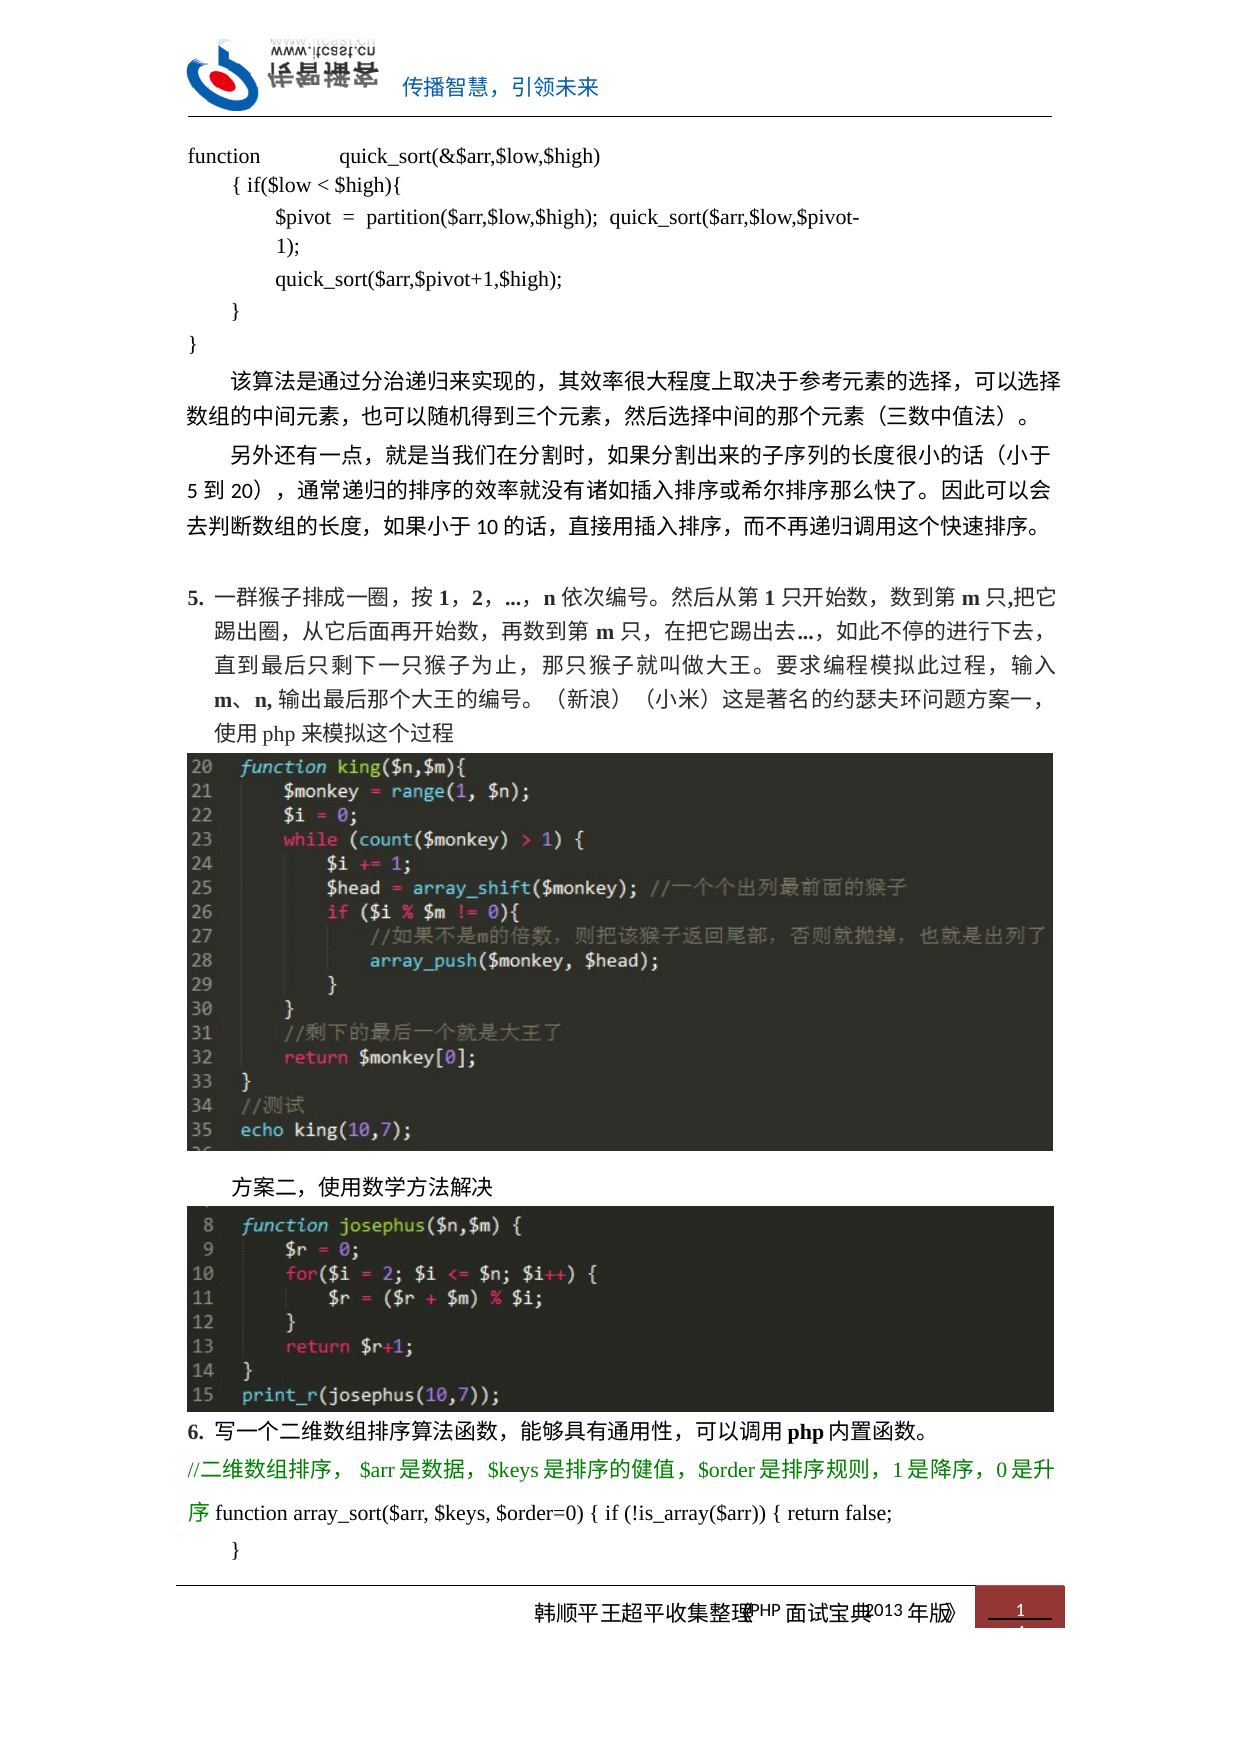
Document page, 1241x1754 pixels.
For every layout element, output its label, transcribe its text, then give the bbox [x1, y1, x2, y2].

list 一群猴子排成一圈，按 1，2，...，n 依次编号。然后从第 1 只开始数，数到第 m 只,把它踢出圈，从它后面再开始数，再数到第 m 只，在把它踢出去...，如此不停的进行下去，直到最后只剩下一只猴子为止，那只猴子就叫做大王。要求编程模拟此过程，输入 m、n, 输出最后那个大王的编号。（新浪）（小米）这是著名的约瑟夫环问题方案一，使用 php 来模拟这个过程 [187, 580, 1057, 748]
list 写一个二维数组排序算法函数，能够具有通用性，可以调用 php内置函数。 [187, 1414, 1057, 1446]
text function quick_sort(&$arr,$low,$high){ if($low < $high){ [187, 143, 601, 197]
text } [187, 331, 1055, 356]
text } [230, 298, 1055, 323]
text 该算法是通过分治递归来实现的，其效率很大程度上取决于参考元素的选择，可以选择数组的中间元素，也可以随机得到三个元素，然后选择中间的那个元素（三数中值法）。 [187, 364, 1064, 431]
text quick_sort($arr,$pivot+1,$high); [275, 266, 1055, 291]
text 另外还有一点，就是当我们在分割时，如果分割出来的子序列的长度很小的话（小于 5 到 20），通常递归的排序的效率就没有诸如插入排序或希尔排序那么快了。因此可以会去判断数组的长度，如果小于 10 的话，直接用插入排序，而不再递归调用这个快速排序。 [187, 438, 1053, 541]
text //二维数组排序， $arr是数据，$keys是排序的健值，$order是排序规则，1是降序，0是升序 function array_sort($arr, $keys, $order=0) { if (!is_array($arr)) { return false; [187, 1452, 1055, 1526]
text 方案二，使用数学方法解决 [231, 1170, 1064, 1202]
picture [187, 1206, 1054, 1412]
text $pivot = partition($arr,$low,$high); quick_sort($arr,$low,$pivot-1); [275, 204, 860, 258]
text } [230, 1537, 1055, 1562]
picture [187, 753, 1053, 1151]
picture [186, 39, 379, 112]
